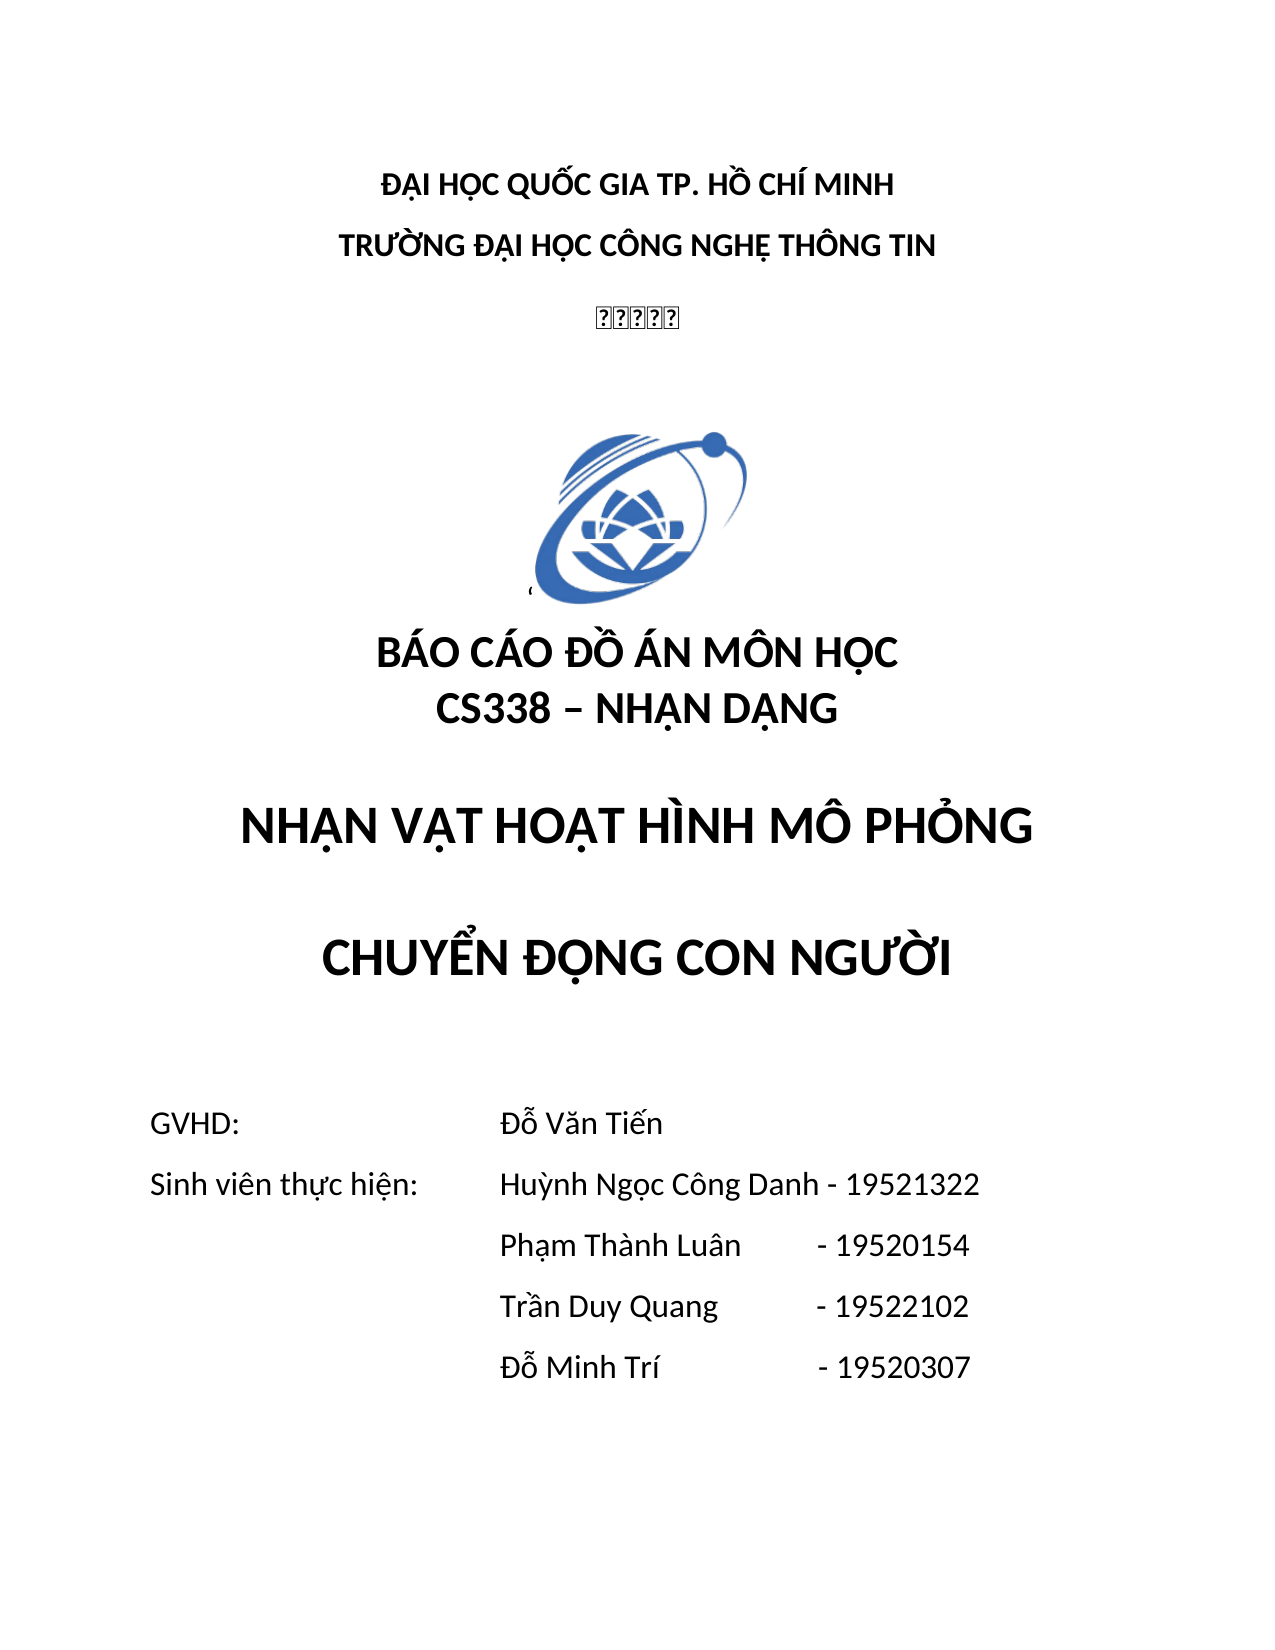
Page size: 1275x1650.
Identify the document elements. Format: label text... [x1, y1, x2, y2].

picture [534, 431, 749, 610]
text Phạm Thành Luân - 19520154 [499, 1224, 1200, 1265]
text TRƯỜNG ĐẠI HỌC CÔNG NGHỆ THÔNG TIN [150, 223, 1125, 264]
text CS338 – Nhận Dạng [150, 679, 1125, 735]
text Báo cáo đồ án Môn học [150, 623, 1125, 679]
text ‘ [150, 432, 1125, 617]
text  [150, 297, 1125, 338]
text Đỗ Minh Trí - 19520307 [499, 1346, 1200, 1387]
text Nhận Vật hoạt hình mô phỏng chuyển động con người [150, 791, 1125, 989]
text ĐẠI HỌC QUỐC GIA TP. HỒ CHÍ MINH [150, 162, 1125, 203]
text Trần Duy Quang - 19522102 [499, 1285, 1200, 1326]
text Sinh viên thực hiện: [150, 1163, 463, 1204]
text Huỳnh Ngọc Công Danh - 19521322 [499, 1163, 1200, 1204]
text Đỗ Văn Tiến [499, 1102, 1200, 1143]
text GVHD: [150, 1102, 463, 1143]
